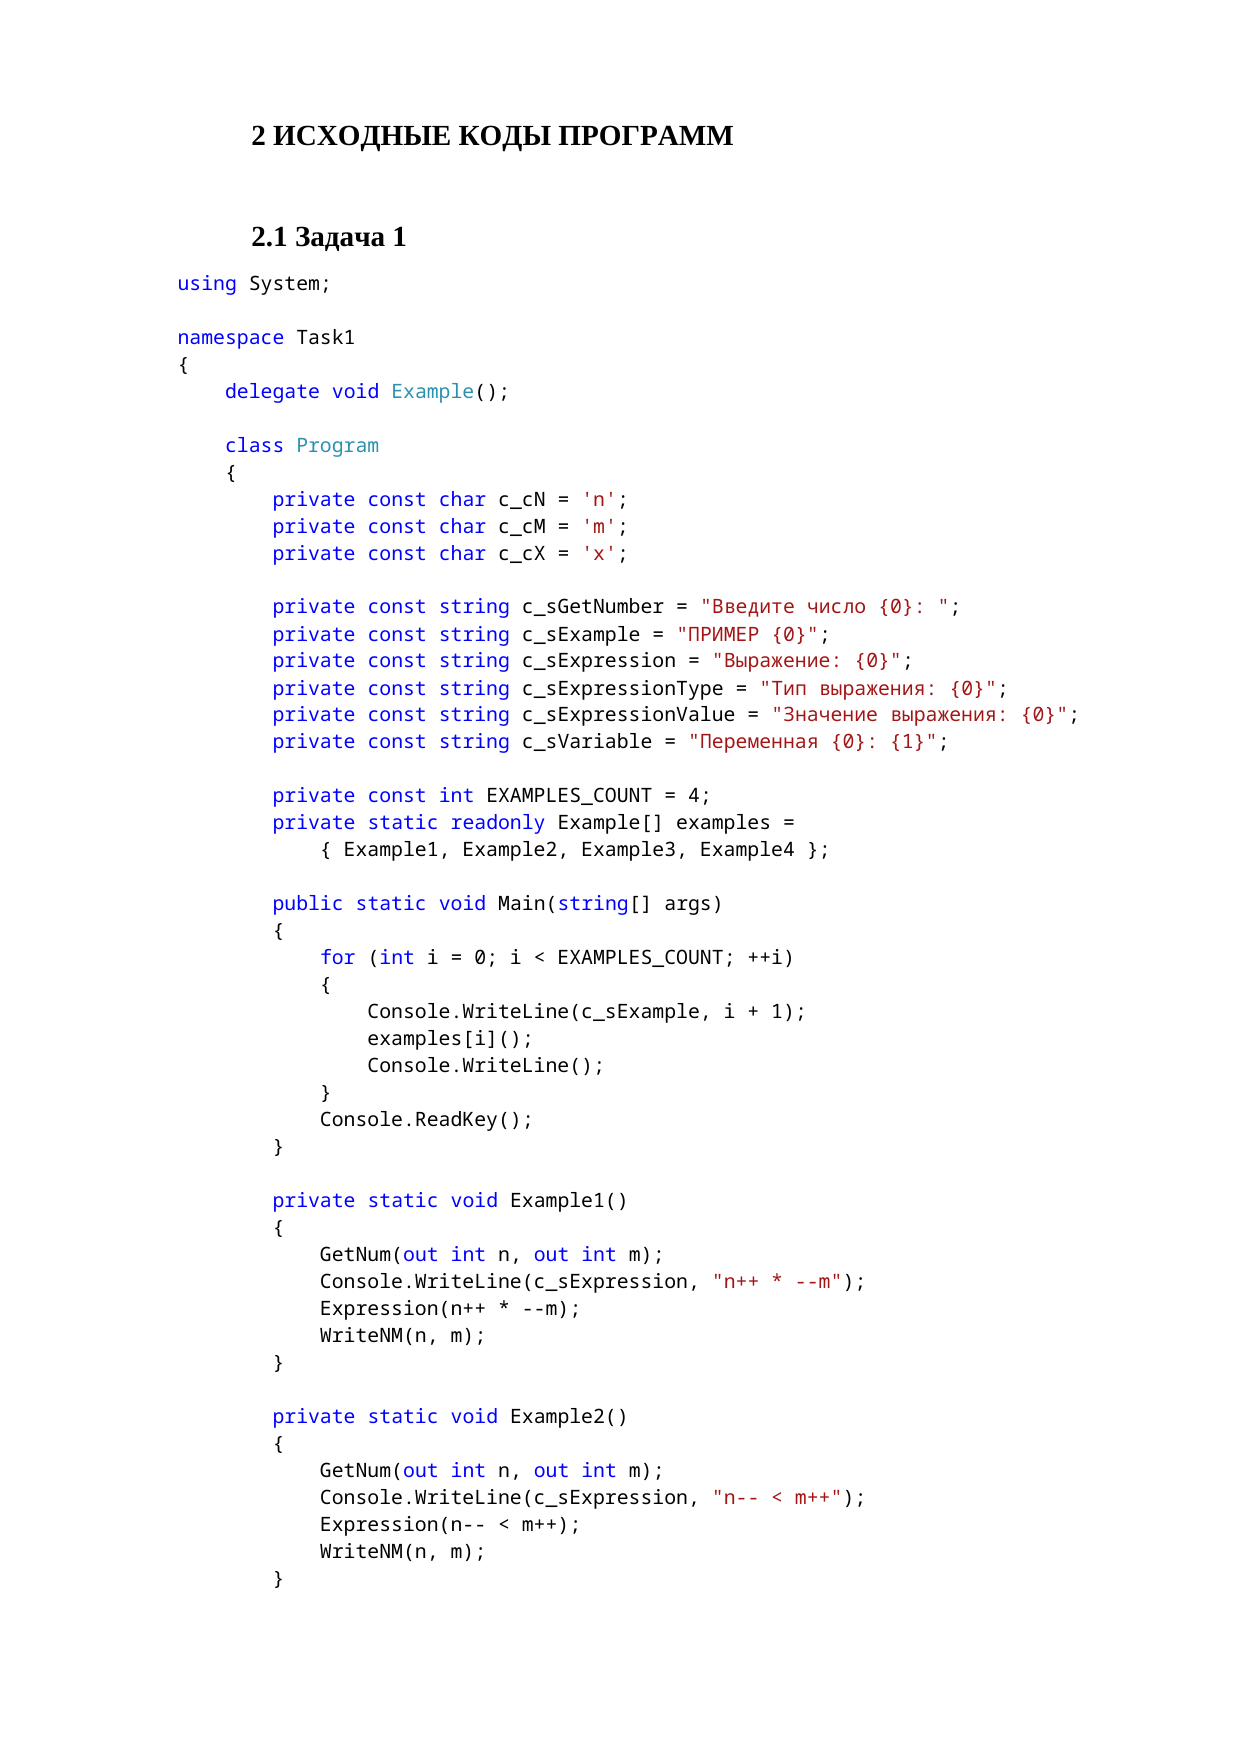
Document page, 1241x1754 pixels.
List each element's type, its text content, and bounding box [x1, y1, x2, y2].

text { [177, 917, 1152, 943]
text GetNum(out int n, out int m); [177, 1240, 1152, 1267]
text public static void Main(string[] args) [177, 889, 1152, 917]
text private static void Example1() [177, 1186, 1152, 1213]
text delegate void Example(); [177, 377, 1152, 404]
text { [177, 1429, 1152, 1456]
text { [177, 350, 1152, 377]
text using System; [177, 269, 1152, 296]
text { Example1, Example2, Example3, Example4 }; [177, 836, 1152, 863]
text { [177, 458, 1152, 485]
text private const char c_cM = 'm'; [177, 512, 1152, 539]
text Console.WriteLine(c_sExpression, "n-- < m++"); [177, 1483, 1152, 1510]
text 2 ИСХОДНЫЕ КОДЫ ПРОГРАММ [177, 118, 1152, 152]
text for (int i = 0; i < EXAMPLES_COUNT; ++i) [177, 943, 1152, 971]
text private const string c_sVariable = "Переменная {0}: {1}"; [177, 728, 1152, 755]
text 2.1 Задача 1 [177, 219, 1152, 252]
text class Program [177, 431, 1152, 458]
text private const char c_cN = 'n'; [177, 485, 1152, 512]
text { [177, 971, 1152, 997]
text Console.WriteLine(c_sExample, i + 1); [177, 997, 1152, 1024]
text WriteNM(n, m); [177, 1537, 1152, 1564]
text Console.ReadKey(); [177, 1105, 1152, 1132]
text private static readonly Example[] examples = [177, 809, 1152, 836]
text } [177, 1348, 1152, 1375]
text Expression(n-- < m++); [177, 1510, 1152, 1537]
text private const string c_sExpressionType = "Тип выражения: {0}"; [177, 674, 1152, 701]
text } [177, 1564, 1152, 1591]
text Console.WriteLine(); [177, 1051, 1152, 1078]
text } [177, 1132, 1152, 1159]
text private const char c_cX = 'x'; [177, 539, 1152, 566]
text { [177, 1213, 1152, 1240]
text namespace Task1 [177, 323, 1152, 350]
text Expression(n++ * --m); [177, 1294, 1152, 1321]
text Console.WriteLine(c_sExpression, "n++ * --m"); [177, 1267, 1152, 1294]
text } [177, 1078, 1152, 1105]
text private const string c_sExpression = "Выражение: {0}"; [177, 647, 1152, 674]
text private const string c_sExpressionValue = "Значение выражения: {0}"; [177, 701, 1152, 728]
text WriteNM(n, m); [177, 1321, 1152, 1348]
text private static void Example2() [177, 1402, 1152, 1429]
text private const string c_sGetNumber = "Введите число {0}: "; [177, 593, 1152, 620]
text examples[i](); [177, 1024, 1152, 1051]
text GetNum(out int n, out int m); [177, 1456, 1152, 1483]
text private const string c_sExample = "ПРИМЕР {0}"; [177, 620, 1152, 647]
text private const int EXAMPLES_COUNT = 4; [177, 782, 1152, 809]
